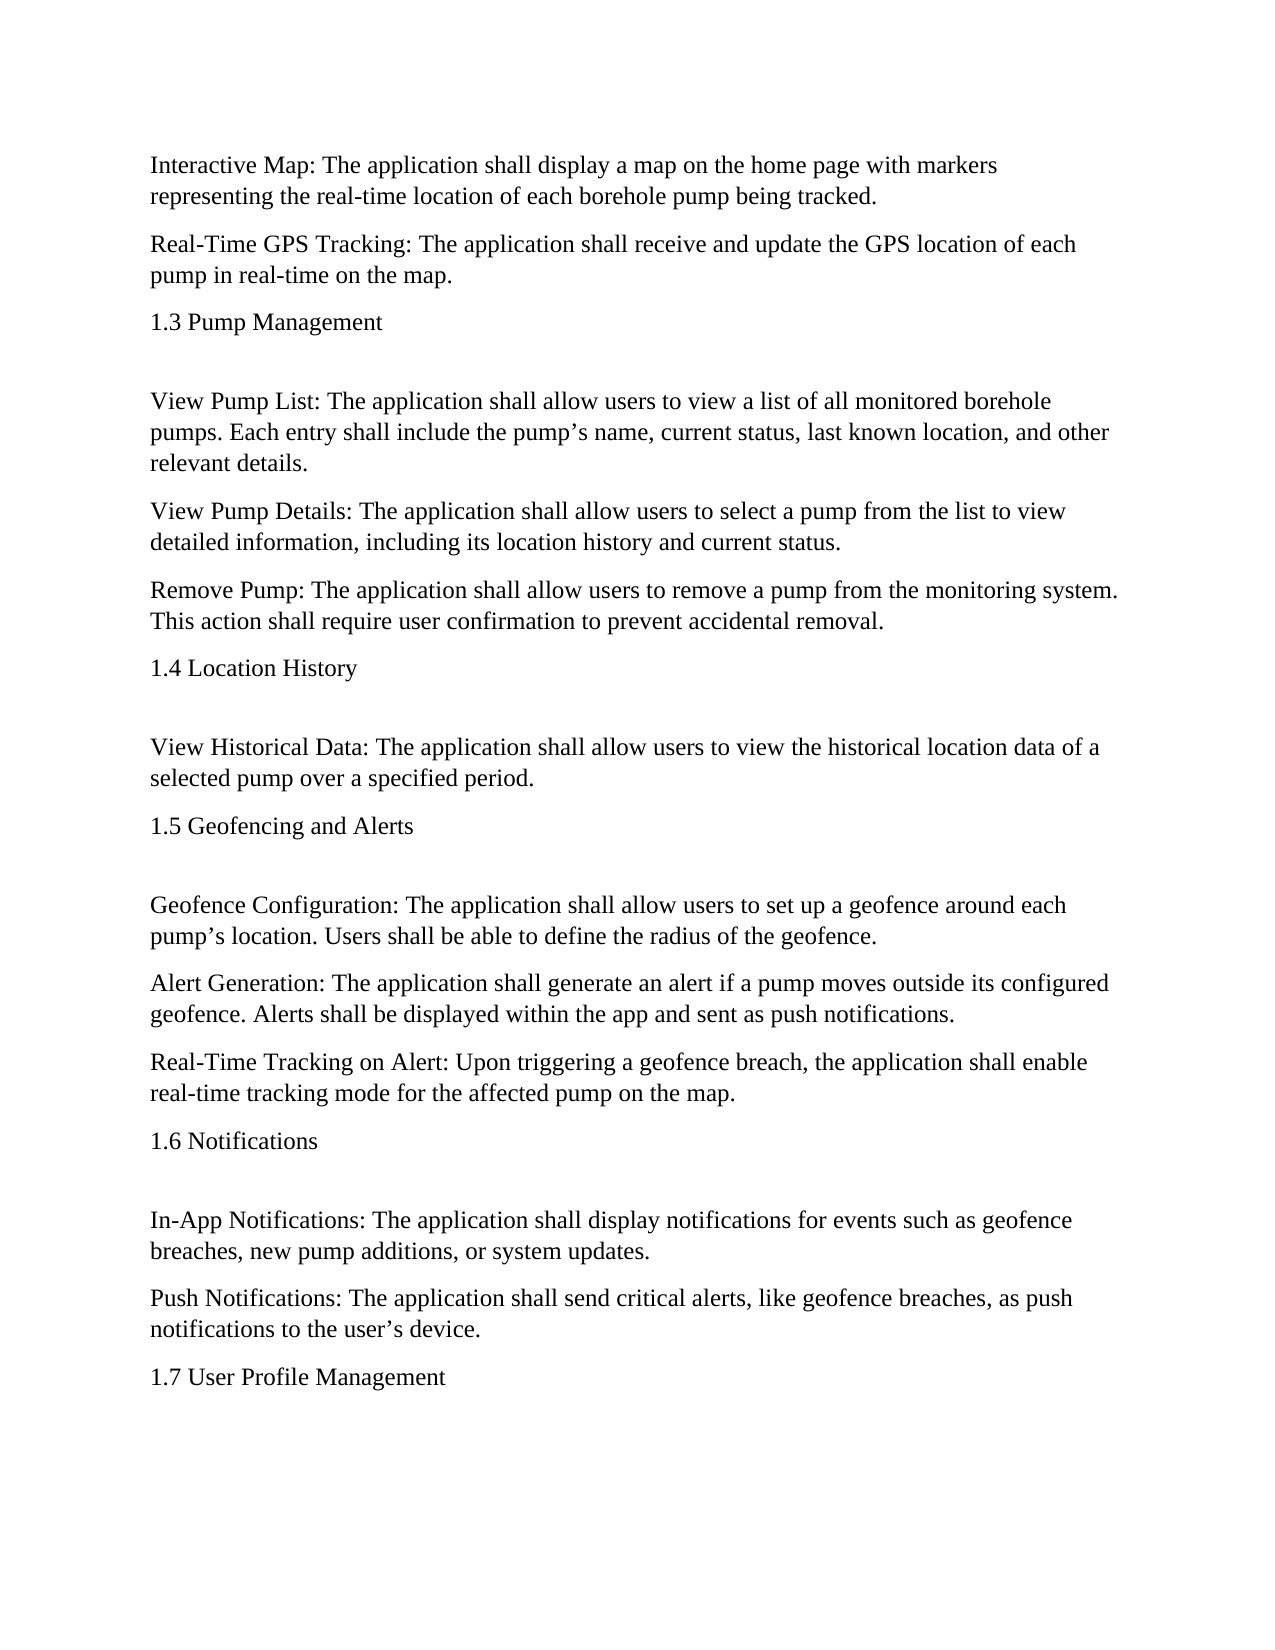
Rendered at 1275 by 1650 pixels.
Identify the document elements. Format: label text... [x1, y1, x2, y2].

text Geofence Configuration: The application shall allow users to set up a geofence around each pump’s location. Users shall be able to define the radius of the geofence. [150, 890, 1125, 949]
text In-App Notifications: The application shall display notifications for events such as geofence breaches, new pump additions, or system updates. [150, 1205, 1125, 1264]
text View Pump List: The application shall allow users to view a list of all monitored borehole pumps. Each entry shall include the pump’s name, current status, last known location, and other relevant details. [150, 386, 1125, 477]
text Push Notifications: The application shall send critical alerts, like geofence breaches, as push notifications to the user’s device. [150, 1283, 1125, 1343]
text Remove Pump: The application shall allow users to remove a pump from the monitoring system. This action shall require user confirmation to prevent accidental removal. [150, 575, 1125, 634]
subtitle 1.4 Location History [150, 653, 1125, 682]
text Alert Generation: The application shall generate an alert if a pump moves outside its configured geofence. Alerts shall be displayed within the app and sent as push notifications. [150, 968, 1125, 1028]
text Interactive Map: The application shall display a map on the home page with markers representing the real-time location of each borehole pump being tracked. [150, 150, 1125, 210]
text Real-Time Tracking on Alert: Upon triggering a geofence breach, the application shall enable real-time tracking mode for the affected pump on the map. [150, 1047, 1125, 1107]
subtitle 1.3 Pump Management [150, 307, 1125, 336]
subtitle 1.6 Notifications [150, 1126, 1125, 1155]
text View Pump Details: The application shall allow users to select a pump from the list to view detailed information, including its location history and current status. [150, 496, 1125, 556]
text View Historical Data: The application shall allow users to view the historical location data of a selected pump over a specified period. [150, 732, 1125, 792]
subtitle 1.5 Geofencing and Alerts [150, 811, 1125, 840]
subtitle 1.7 User Profile Management [150, 1362, 1125, 1391]
text Real-Time GPS Tracking: The application shall receive and update the GPS location of each pump in real-time on the map. [150, 229, 1125, 288]
